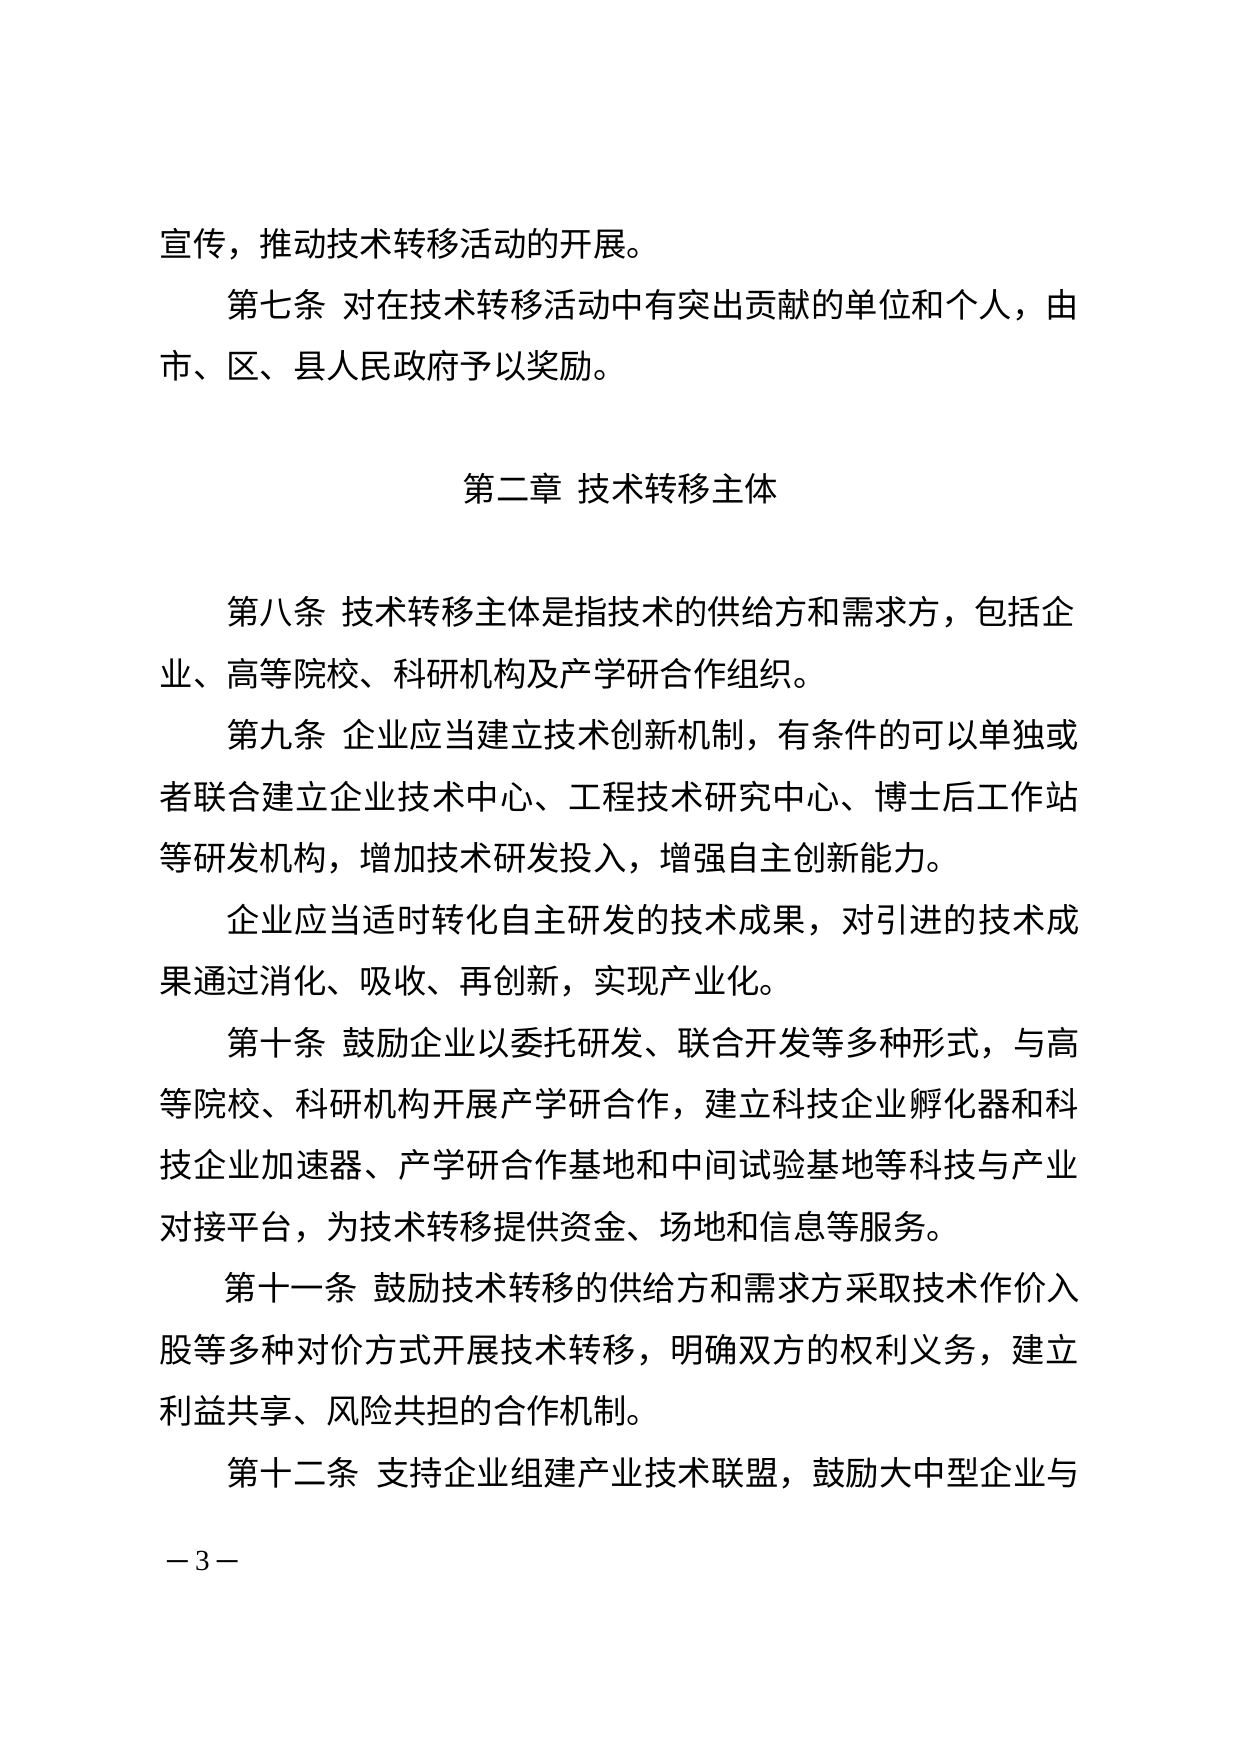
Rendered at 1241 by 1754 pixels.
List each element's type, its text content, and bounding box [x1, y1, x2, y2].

text 第七条 对在技术转移活动中有突出贡献的单位和个人，由市、区、县人民政府予以奖励。 [159, 268, 1081, 391]
text 第二章 技术转移主体 [159, 453, 1081, 514]
text 第十一条 鼓励技术转移的供给方和需求方采取技术作价入股等多种对价方式开展技术转移，明确双方的权利义务，建立利益共享、风险共担的合作机制。 [159, 1252, 1081, 1436]
text 企业应当适时转化自主研发的技术成果，对引进的技术成果通过消化、吸收、再创新，实现产业化。 [159, 883, 1081, 1006]
text 第十条 鼓励企业以委托研发、联合开发等多种形式，与高等院校、科研机构开展产学研合作，建立科技企业孵化器和科技企业加速器、产学研合作基地和中间试验基地等科技与产业对接平台，为技术转移提供资金、场地和信息等服务。 [159, 1006, 1081, 1252]
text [159, 1436, 1081, 1497]
text 第九条 企业应当建立技术创新机制，有条件的可以单独或者联合建立企业技术中心、工程技术研究中心、博士后工作站等研发机构，增加技术研发投入，增强自主创新能力。 [159, 698, 1081, 883]
text 第八条 技术转移主体是指技术的供给方和需求方，包括企业、高等院校、科研机构及产学研合作组织。 [159, 576, 1081, 698]
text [159, 207, 1081, 268]
